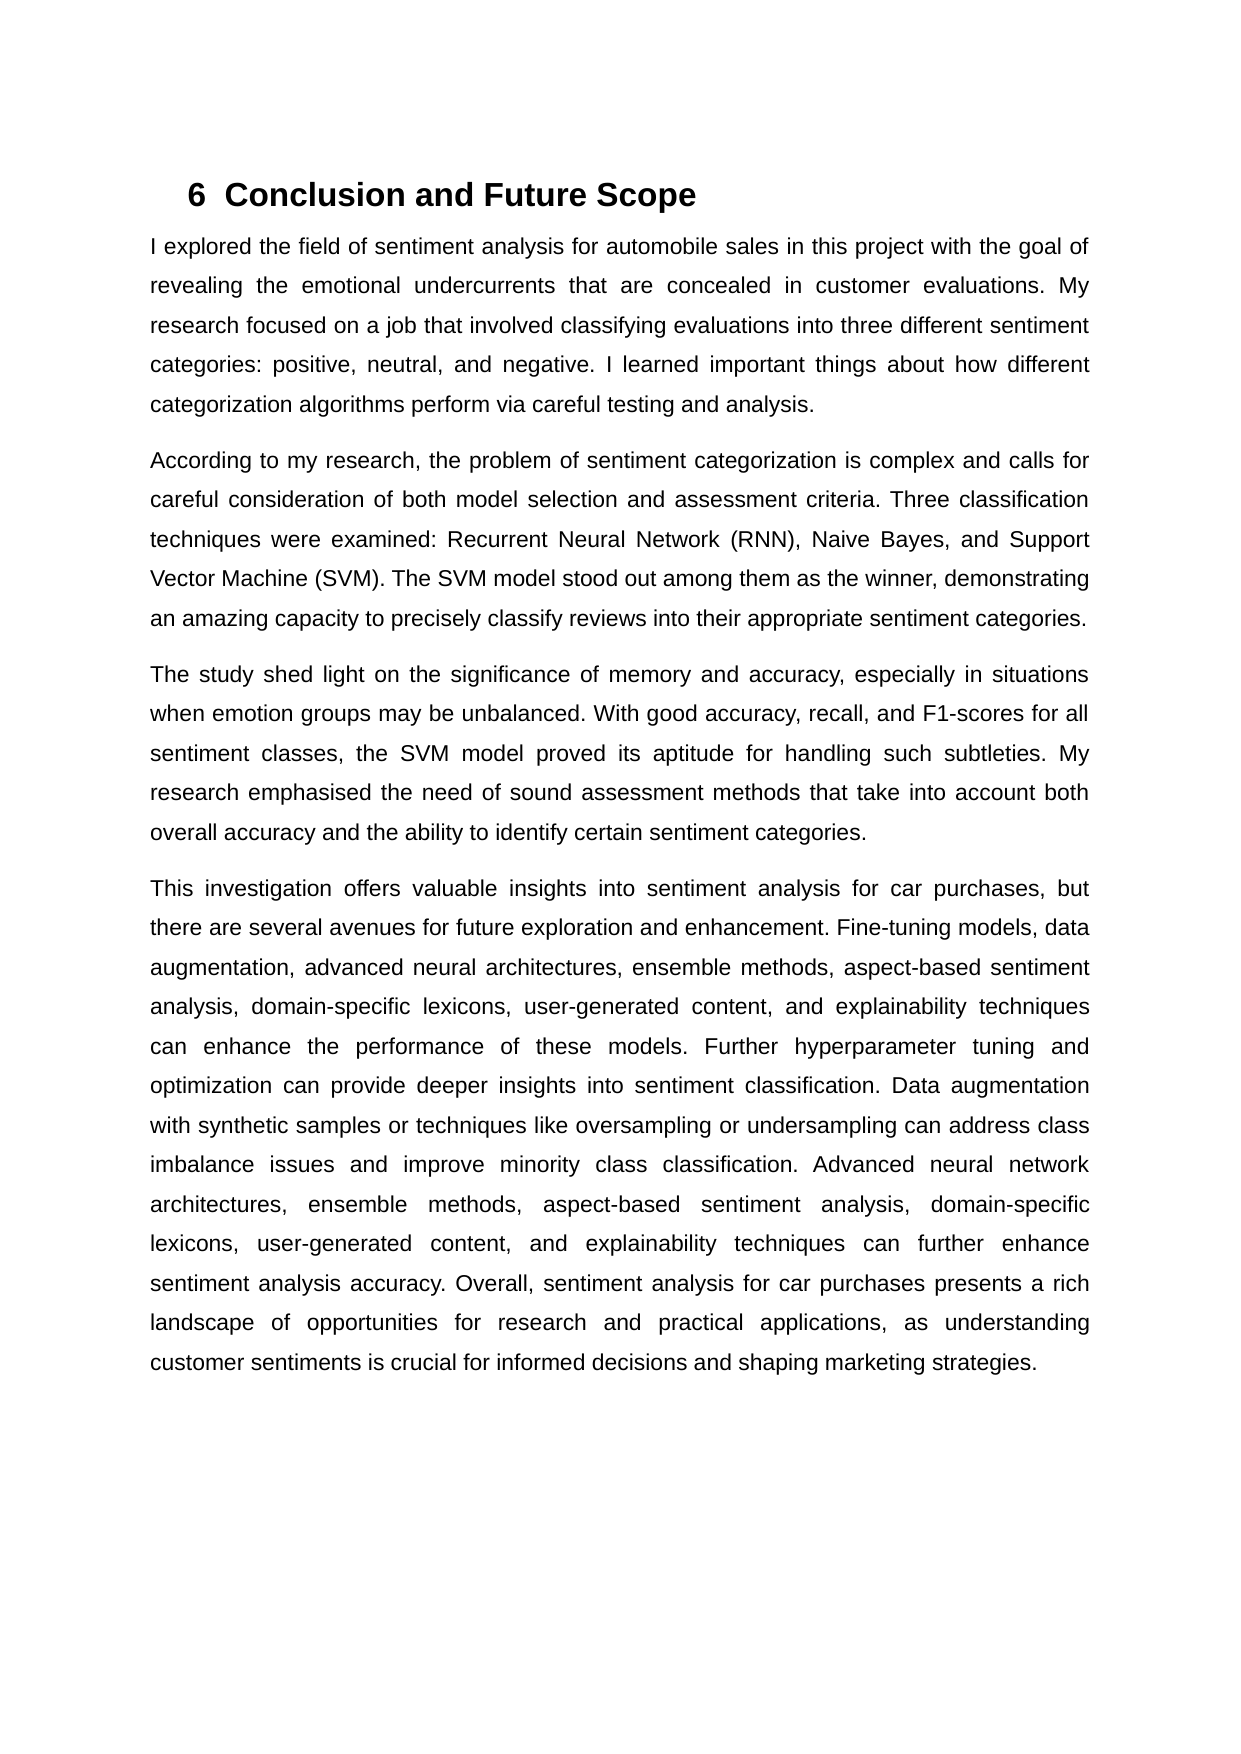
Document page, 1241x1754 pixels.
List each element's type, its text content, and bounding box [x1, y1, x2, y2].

text This investigation offers valuable insights into sentiment analysis for car purchases, but there are several avenues for future exploration and enhancement. Fine-tuning models, data augmentation, advanced neural architectures, ensemble methods, aspect-based sentiment analysis, domain-specific lexicons, user-generated content, and explainability techniques can enhance the performance of these models. Further hyperparameter tuning and optimization can provide deeper insights into sentiment classification. Data augmentation with synthetic samples or techniques like oversampling or undersampling can address class imbalance issues and improve minority class classification. Advanced neural network architectures, ensemble methods, aspect-based sentiment analysis, domain-specific lexicons, user-generated content, and explainability techniques can further enhance sentiment analysis accuracy. Overall, sentiment analysis for car purchases presents a rich landscape of opportunities for research and practical applications, as understanding customer sentiments is crucial for informed decisions and shaping marketing strategies. [150, 875, 1090, 1375]
text According to my research, the problem of sentiment categorization is complex and calls for careful consideration of both model selection and assessment criteria. Three classification techniques were examined: Recurrent Neural Network (RNN), Naive Bayes, and Support Vector Machine (SVM). The SVM model stood out among them as the winner, demonstrating an amazing capacity to precisely classify reviews into their appropriate sentiment categories. [150, 447, 1090, 631]
subtitle Conclusion and Future Scope [187, 175, 1090, 213]
text I explored the field of sentiment analysis for automobile sales in this project with the goal of revealing the emotional undercurrents that are concealed in customer evaluations. My research focused on a job that involved classifying evaluations into three different sentiment categories: positive, neutral, and negative. I learned important things about how different categorization algorithms perform via careful testing and analysis. [150, 233, 1090, 417]
text The study shed light on the significance of memory and accuracy, especially in situations when emotion groups may be unbalanced. With good accuracy, recall, and F1-scores for all sentiment classes, the SVM model proved its aptitude for handling such subtleties. My research emphasised the need of sound assessment methods that take into account both overall accuracy and the ability to identify certain sentiment categories. [150, 661, 1090, 845]
